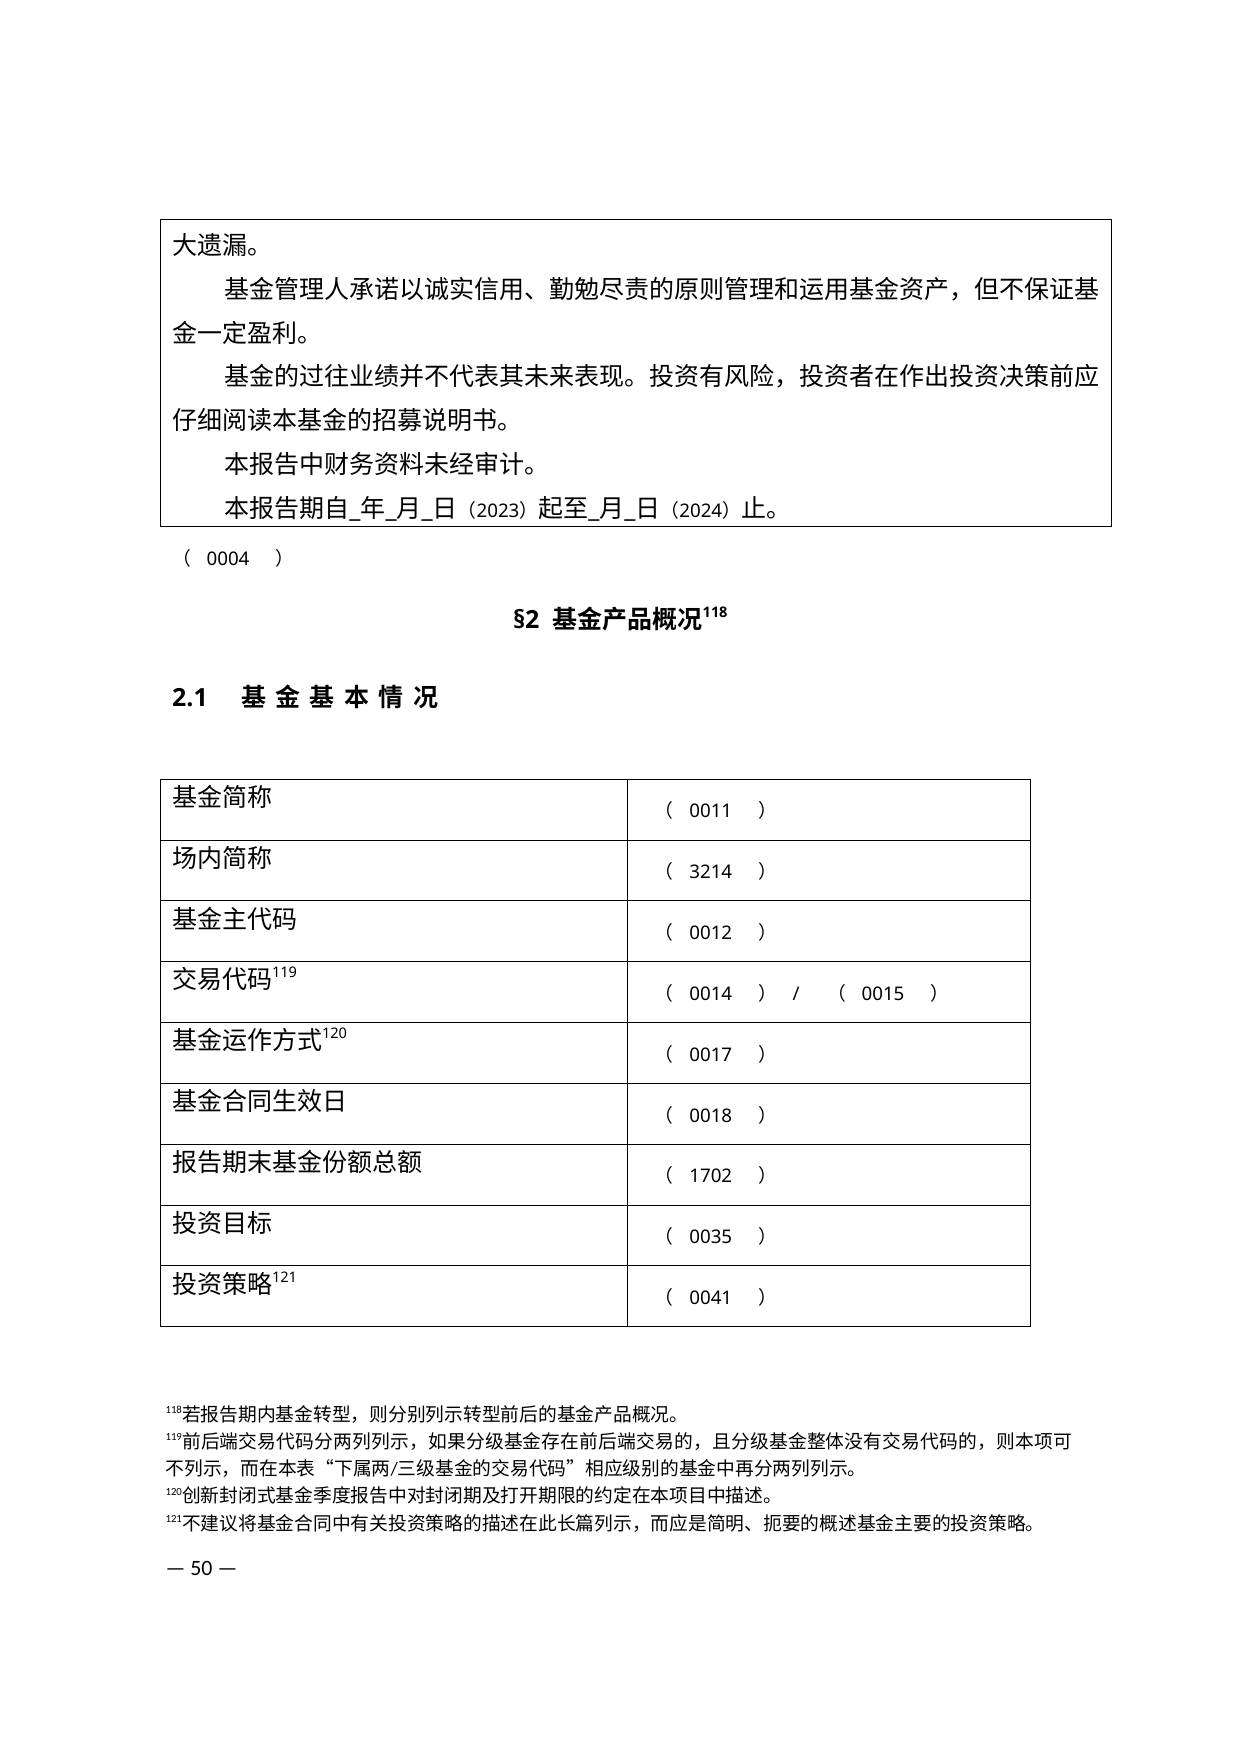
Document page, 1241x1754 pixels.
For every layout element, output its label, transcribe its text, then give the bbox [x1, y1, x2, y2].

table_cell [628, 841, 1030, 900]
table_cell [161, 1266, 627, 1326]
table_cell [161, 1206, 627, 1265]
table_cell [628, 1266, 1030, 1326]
subtitle §2 基金产品概况 [172, 587, 1068, 639]
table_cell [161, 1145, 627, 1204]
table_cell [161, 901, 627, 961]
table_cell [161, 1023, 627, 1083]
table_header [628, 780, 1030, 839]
text （0004） [172, 527, 1068, 587]
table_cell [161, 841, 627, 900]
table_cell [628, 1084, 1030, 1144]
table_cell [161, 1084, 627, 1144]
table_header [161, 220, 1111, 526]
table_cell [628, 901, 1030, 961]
subtitle 2.1 基金基本情况 [172, 666, 1068, 726]
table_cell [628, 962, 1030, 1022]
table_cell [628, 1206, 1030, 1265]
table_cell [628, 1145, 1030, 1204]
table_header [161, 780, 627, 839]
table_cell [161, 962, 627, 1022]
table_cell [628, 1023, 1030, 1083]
